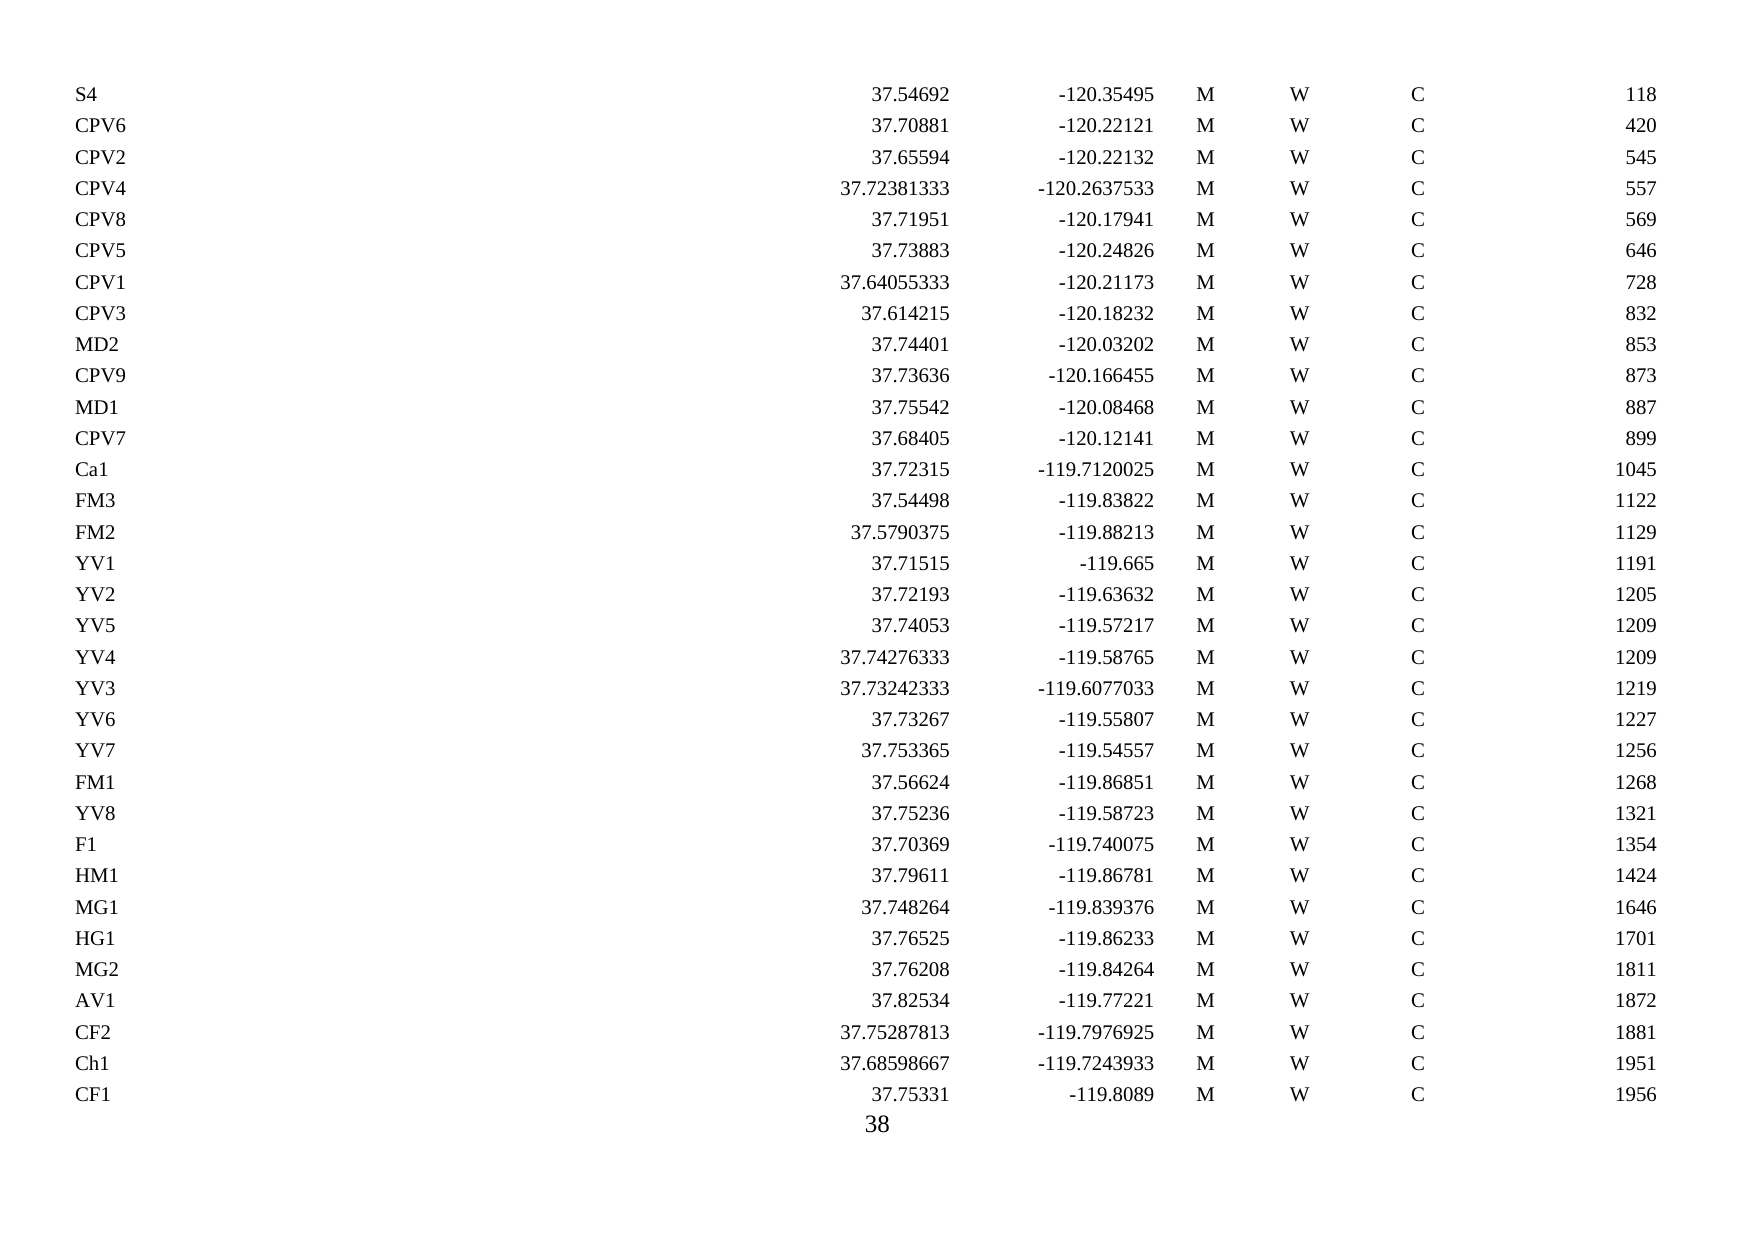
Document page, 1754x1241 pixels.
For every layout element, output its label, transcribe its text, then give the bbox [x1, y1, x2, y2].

table_cell C [1354, 231, 1482, 262]
table_cell -119.7976925 [961, 1013, 1165, 1044]
table_cell M [1165, 1044, 1245, 1075]
table_cell M [1165, 294, 1245, 325]
table_cell YV5 [64, 606, 756, 637]
table_cell -119.8089 [961, 1075, 1165, 1106]
table_cell 37.74401 [756, 325, 961, 356]
table_cell FM1 [64, 763, 756, 794]
table_cell 1205 [1482, 575, 1668, 606]
table_cell 118 [1482, 75, 1668, 106]
table_cell C [1354, 294, 1482, 325]
table_cell C [1354, 169, 1482, 200]
table_cell W [1245, 888, 1354, 919]
table_cell W [1245, 388, 1354, 419]
table_cell -119.839376 [961, 888, 1165, 919]
table_cell M [1165, 200, 1245, 231]
table_cell YV4 [64, 638, 756, 669]
table_cell C [1354, 388, 1482, 419]
table_cell 1354 [1482, 825, 1668, 856]
table_cell W [1245, 638, 1354, 669]
table_cell M [1165, 75, 1245, 106]
table_cell C [1354, 606, 1482, 637]
table_cell 37.71515 [756, 544, 961, 575]
table_cell 569 [1482, 200, 1668, 231]
table_cell C [1354, 481, 1482, 512]
table_cell W [1245, 575, 1354, 606]
table_cell 37.65594 [756, 138, 961, 169]
table_cell -120.2637533 [961, 169, 1165, 200]
table_cell W [1245, 856, 1354, 887]
table_cell 1045 [1482, 450, 1668, 481]
table_cell CPV6 [64, 106, 756, 137]
table_cell CPV2 [64, 138, 756, 169]
table_cell -120.22121 [961, 106, 1165, 137]
table_cell C [1354, 794, 1482, 825]
table_cell C [1354, 669, 1482, 700]
table_cell YV6 [64, 700, 756, 731]
table_cell C [1354, 763, 1482, 794]
table_cell 37.76208 [756, 950, 961, 981]
table_cell 37.75236 [756, 794, 961, 825]
table_cell C [1354, 1044, 1482, 1075]
table_cell W [1245, 294, 1354, 325]
table_cell -120.18232 [961, 294, 1165, 325]
table_cell C [1354, 106, 1482, 137]
table_cell W [1245, 513, 1354, 544]
table_cell M [1165, 388, 1245, 419]
table_cell M [1165, 856, 1245, 887]
table_cell M [1165, 794, 1245, 825]
table_cell M [1165, 513, 1245, 544]
table_cell 1227 [1482, 700, 1668, 731]
table_cell W [1245, 825, 1354, 856]
table_cell 37.5790375 [756, 513, 961, 544]
table_cell C [1354, 1075, 1482, 1106]
table_cell 420 [1482, 106, 1668, 137]
table_cell YV7 [64, 731, 756, 762]
table_cell -120.08468 [961, 388, 1165, 419]
table_cell -120.22132 [961, 138, 1165, 169]
table_cell 545 [1482, 138, 1668, 169]
table_cell CPV8 [64, 200, 756, 231]
table_cell 1191 [1482, 544, 1668, 575]
table_cell -119.83822 [961, 481, 1165, 512]
table_cell -119.58723 [961, 794, 1165, 825]
table_cell W [1245, 669, 1354, 700]
table_cell 899 [1482, 419, 1668, 450]
table_cell C [1354, 575, 1482, 606]
table_cell W [1245, 1013, 1354, 1044]
table_cell -119.7120025 [961, 450, 1165, 481]
table_cell M [1165, 731, 1245, 762]
table_cell 1209 [1482, 638, 1668, 669]
table_cell W [1245, 544, 1354, 575]
table_cell C [1354, 450, 1482, 481]
table_cell C [1354, 825, 1482, 856]
table_cell M [1165, 481, 1245, 512]
table_cell HM1 [64, 856, 756, 887]
table_cell C [1354, 513, 1482, 544]
table_cell W [1245, 200, 1354, 231]
table_cell YV2 [64, 575, 756, 606]
table_cell W [1245, 75, 1354, 106]
table_cell C [1354, 1013, 1482, 1044]
table_cell 1872 [1482, 981, 1668, 1012]
table_cell CPV1 [64, 263, 756, 294]
table_cell C [1354, 356, 1482, 387]
table_cell C [1354, 138, 1482, 169]
table_cell YV1 [64, 544, 756, 575]
table_cell 1256 [1482, 731, 1668, 762]
table_cell C [1354, 544, 1482, 575]
table_cell 37.72315 [756, 450, 961, 481]
table_cell M [1165, 231, 1245, 262]
table_cell M [1165, 263, 1245, 294]
table_cell CPV9 [64, 356, 756, 387]
table_cell 728 [1482, 263, 1668, 294]
table_cell M [1165, 544, 1245, 575]
table_cell 37.72193 [756, 575, 961, 606]
table_cell 37.64055333 [756, 263, 961, 294]
table_cell -119.55807 [961, 700, 1165, 731]
table_cell 37.54498 [756, 481, 961, 512]
table_cell M [1165, 575, 1245, 606]
table_cell M [1165, 1013, 1245, 1044]
table_cell W [1245, 606, 1354, 637]
table_cell C [1354, 419, 1482, 450]
table_cell 37.75287813 [756, 1013, 961, 1044]
table_cell 1424 [1482, 856, 1668, 887]
table_cell 1811 [1482, 950, 1668, 981]
table_cell C [1354, 638, 1482, 669]
table_cell M [1165, 700, 1245, 731]
table_cell -119.86781 [961, 856, 1165, 887]
table_cell W [1245, 450, 1354, 481]
table_cell 37.54692 [756, 75, 961, 106]
table_cell -119.86851 [961, 763, 1165, 794]
table_cell W [1245, 169, 1354, 200]
table_cell -120.35495 [961, 75, 1165, 106]
table_cell 1646 [1482, 888, 1668, 919]
table_cell CPV5 [64, 231, 756, 262]
table_cell 37.82534 [756, 981, 961, 1012]
table_cell W [1245, 763, 1354, 794]
table_cell Ca1 [64, 450, 756, 481]
table_cell M [1165, 356, 1245, 387]
table_cell 1129 [1482, 513, 1668, 544]
table_cell M [1165, 450, 1245, 481]
table_cell CPV7 [64, 419, 756, 450]
table_cell M [1165, 638, 1245, 669]
table_cell -119.86233 [961, 919, 1165, 950]
table_cell 1956 [1482, 1075, 1668, 1106]
table_cell 37.71951 [756, 200, 961, 231]
table_cell 557 [1482, 169, 1668, 200]
table_cell FM3 [64, 481, 756, 512]
table_cell W [1245, 1075, 1354, 1106]
table_cell C [1354, 263, 1482, 294]
table_cell 37.75542 [756, 388, 961, 419]
table_cell -120.166455 [961, 356, 1165, 387]
table_cell -119.740075 [961, 825, 1165, 856]
table_cell W [1245, 106, 1354, 137]
table_cell 37.73242333 [756, 669, 961, 700]
table_cell -119.88213 [961, 513, 1165, 544]
table_cell 1321 [1482, 794, 1668, 825]
table_cell M [1165, 669, 1245, 700]
table_cell MD2 [64, 325, 756, 356]
table_cell W [1245, 419, 1354, 450]
table_cell MG1 [64, 888, 756, 919]
table_cell M [1165, 169, 1245, 200]
table_cell 1951 [1482, 1044, 1668, 1075]
table_cell 853 [1482, 325, 1668, 356]
table_cell -119.6077033 [961, 669, 1165, 700]
table_cell W [1245, 1044, 1354, 1075]
table_cell -120.03202 [961, 325, 1165, 356]
table_cell W [1245, 356, 1354, 387]
table_cell CPV4 [64, 169, 756, 200]
table_cell YV8 [64, 794, 756, 825]
table_cell -120.12141 [961, 419, 1165, 450]
table_cell 832 [1482, 294, 1668, 325]
table_cell -119.7243933 [961, 1044, 1165, 1075]
table_cell M [1165, 981, 1245, 1012]
table_cell 37.70881 [756, 106, 961, 137]
table_cell W [1245, 138, 1354, 169]
table_cell -119.665 [961, 544, 1165, 575]
table_cell 37.73636 [756, 356, 961, 387]
table_cell 37.56624 [756, 763, 961, 794]
table_cell 37.68405 [756, 419, 961, 450]
table_cell 37.73883 [756, 231, 961, 262]
table_cell 873 [1482, 356, 1668, 387]
table_cell M [1165, 1075, 1245, 1106]
table_cell C [1354, 981, 1482, 1012]
table_cell -119.58765 [961, 638, 1165, 669]
table_cell MD1 [64, 388, 756, 419]
table_cell 887 [1482, 388, 1668, 419]
table_cell 37.74276333 [756, 638, 961, 669]
table_cell 37.614215 [756, 294, 961, 325]
table_cell C [1354, 731, 1482, 762]
table_cell -120.21173 [961, 263, 1165, 294]
table_cell 37.68598667 [756, 1044, 961, 1075]
table_cell C [1354, 856, 1482, 887]
table_cell 1701 [1482, 919, 1668, 950]
table_cell C [1354, 200, 1482, 231]
table_cell AV1 [64, 981, 756, 1012]
table_cell -120.17941 [961, 200, 1165, 231]
table_cell HG1 [64, 919, 756, 950]
table_cell C [1354, 888, 1482, 919]
table_cell 1219 [1482, 669, 1668, 700]
table_cell W [1245, 950, 1354, 981]
table_cell CF1 [64, 1075, 756, 1106]
table_cell C [1354, 325, 1482, 356]
table_cell W [1245, 481, 1354, 512]
table_cell S4 [64, 75, 756, 106]
table_cell 1209 [1482, 606, 1668, 637]
table_cell -119.57217 [961, 606, 1165, 637]
table_cell CF2 [64, 1013, 756, 1044]
table_cell 1122 [1482, 481, 1668, 512]
table_cell 37.70369 [756, 825, 961, 856]
table_cell C [1354, 950, 1482, 981]
table_cell W [1245, 231, 1354, 262]
table_cell 1268 [1482, 763, 1668, 794]
table_cell M [1165, 138, 1245, 169]
table_cell 37.74053 [756, 606, 961, 637]
table_cell 37.753365 [756, 731, 961, 762]
table_cell Ch1 [64, 1044, 756, 1075]
table_cell 37.73267 [756, 700, 961, 731]
table_cell M [1165, 106, 1245, 137]
table_cell MG2 [64, 950, 756, 981]
table_cell C [1354, 919, 1482, 950]
table_cell M [1165, 888, 1245, 919]
table_cell M [1165, 606, 1245, 637]
table_cell FM2 [64, 513, 756, 544]
table_cell -119.77221 [961, 981, 1165, 1012]
table_cell M [1165, 419, 1245, 450]
table_cell 37.79611 [756, 856, 961, 887]
table_cell W [1245, 794, 1354, 825]
table_cell CPV3 [64, 294, 756, 325]
table_cell 37.748264 [756, 888, 961, 919]
table_cell C [1354, 75, 1482, 106]
table_cell YV3 [64, 669, 756, 700]
table_cell 646 [1482, 231, 1668, 262]
table_cell M [1165, 950, 1245, 981]
table_cell -119.84264 [961, 950, 1165, 981]
table_cell -120.24826 [961, 231, 1165, 262]
table_cell M [1165, 919, 1245, 950]
table_cell -119.63632 [961, 575, 1165, 606]
table_cell W [1245, 919, 1354, 950]
table_cell W [1245, 731, 1354, 762]
table_cell 37.72381333 [756, 169, 961, 200]
table_cell -119.54557 [961, 731, 1165, 762]
table_cell W [1245, 981, 1354, 1012]
table_cell M [1165, 325, 1245, 356]
table_cell F1 [64, 825, 756, 856]
table_cell 1881 [1482, 1013, 1668, 1044]
table_cell W [1245, 325, 1354, 356]
table_cell C [1354, 700, 1482, 731]
table_cell W [1245, 263, 1354, 294]
table_cell 37.76525 [756, 919, 961, 950]
table_cell M [1165, 763, 1245, 794]
table_cell W [1245, 700, 1354, 731]
table_cell M [1165, 825, 1245, 856]
table_cell 37.75331 [756, 1075, 961, 1106]
